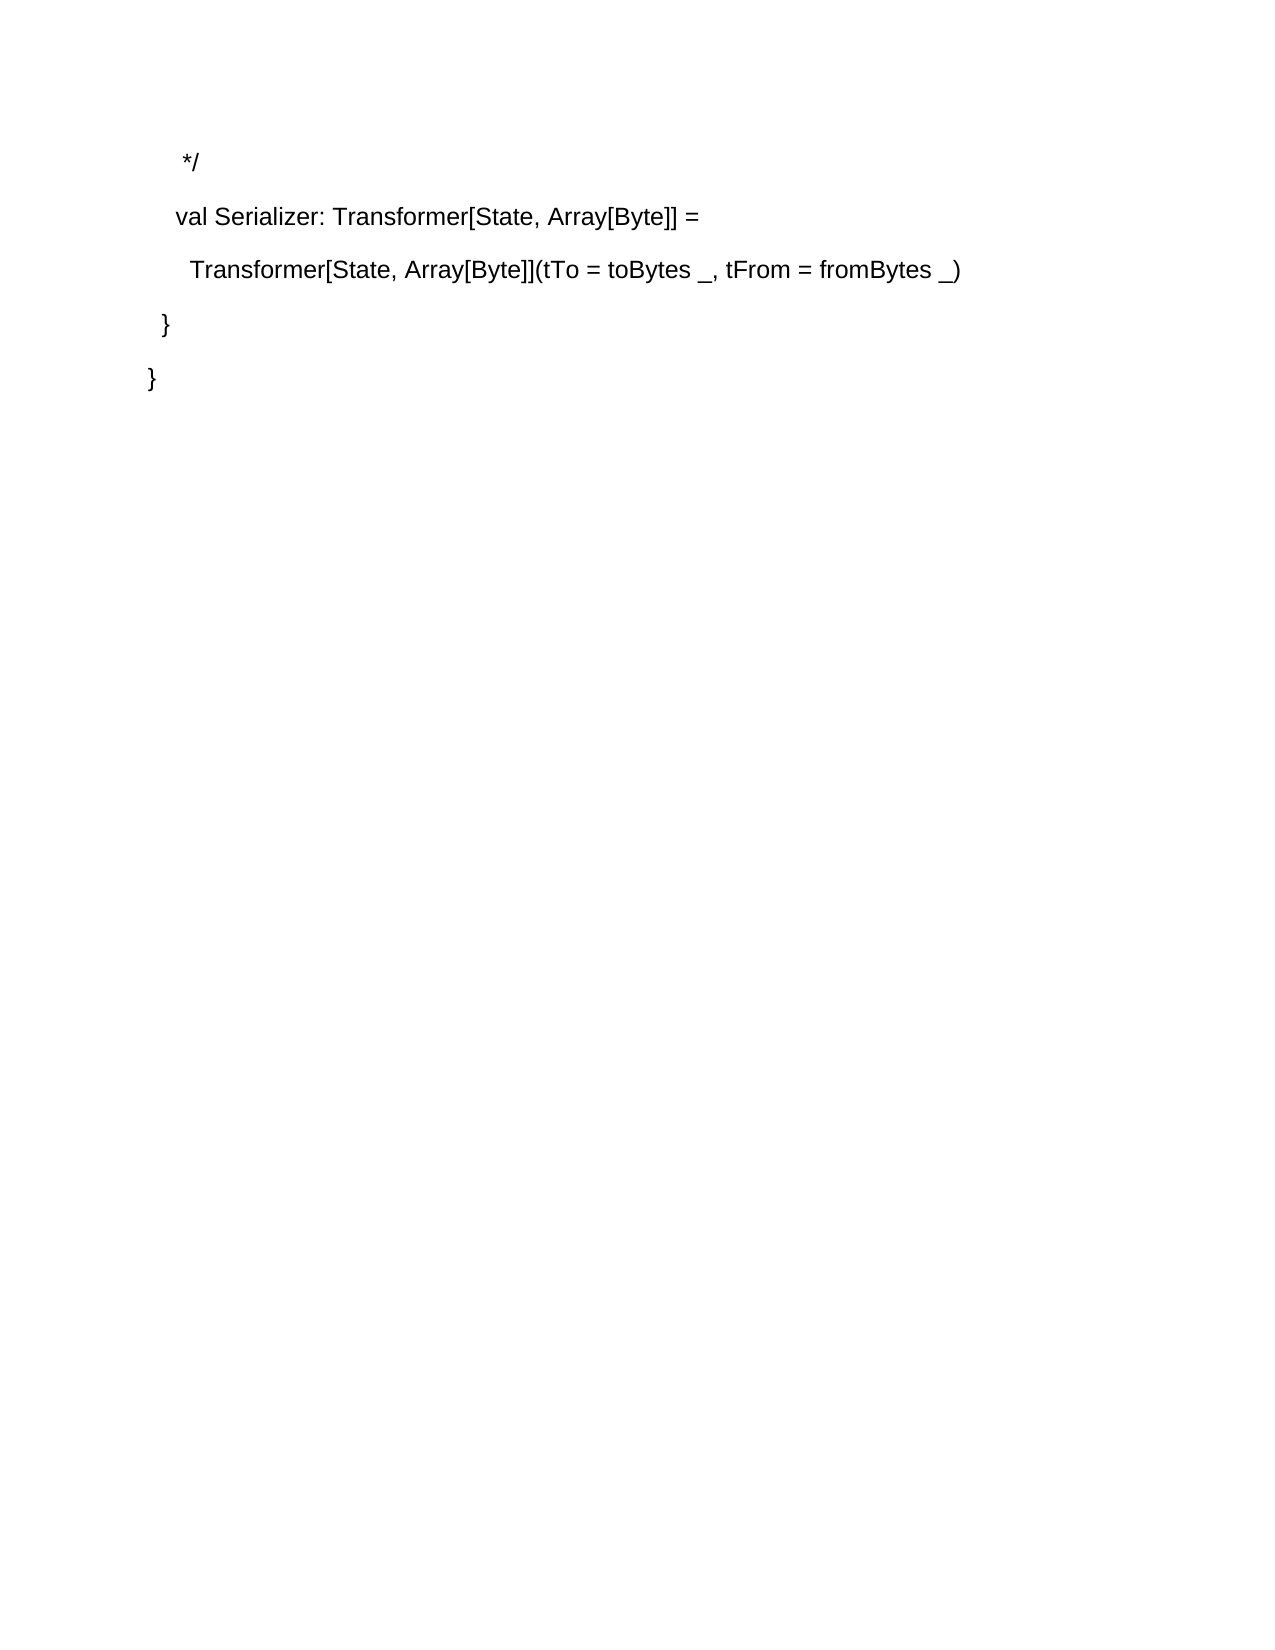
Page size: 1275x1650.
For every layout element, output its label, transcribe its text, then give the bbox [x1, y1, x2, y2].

text val Serializer: Transformer[State, Array[Byte]] = [148, 201, 1127, 230]
text } [148, 363, 1127, 392]
text Transformer[State, Array[Byte]](tTo = toBytes _, tFrom = fromBytes _) [148, 255, 1127, 284]
text */ [148, 148, 1127, 176]
text } [148, 309, 1127, 338]
